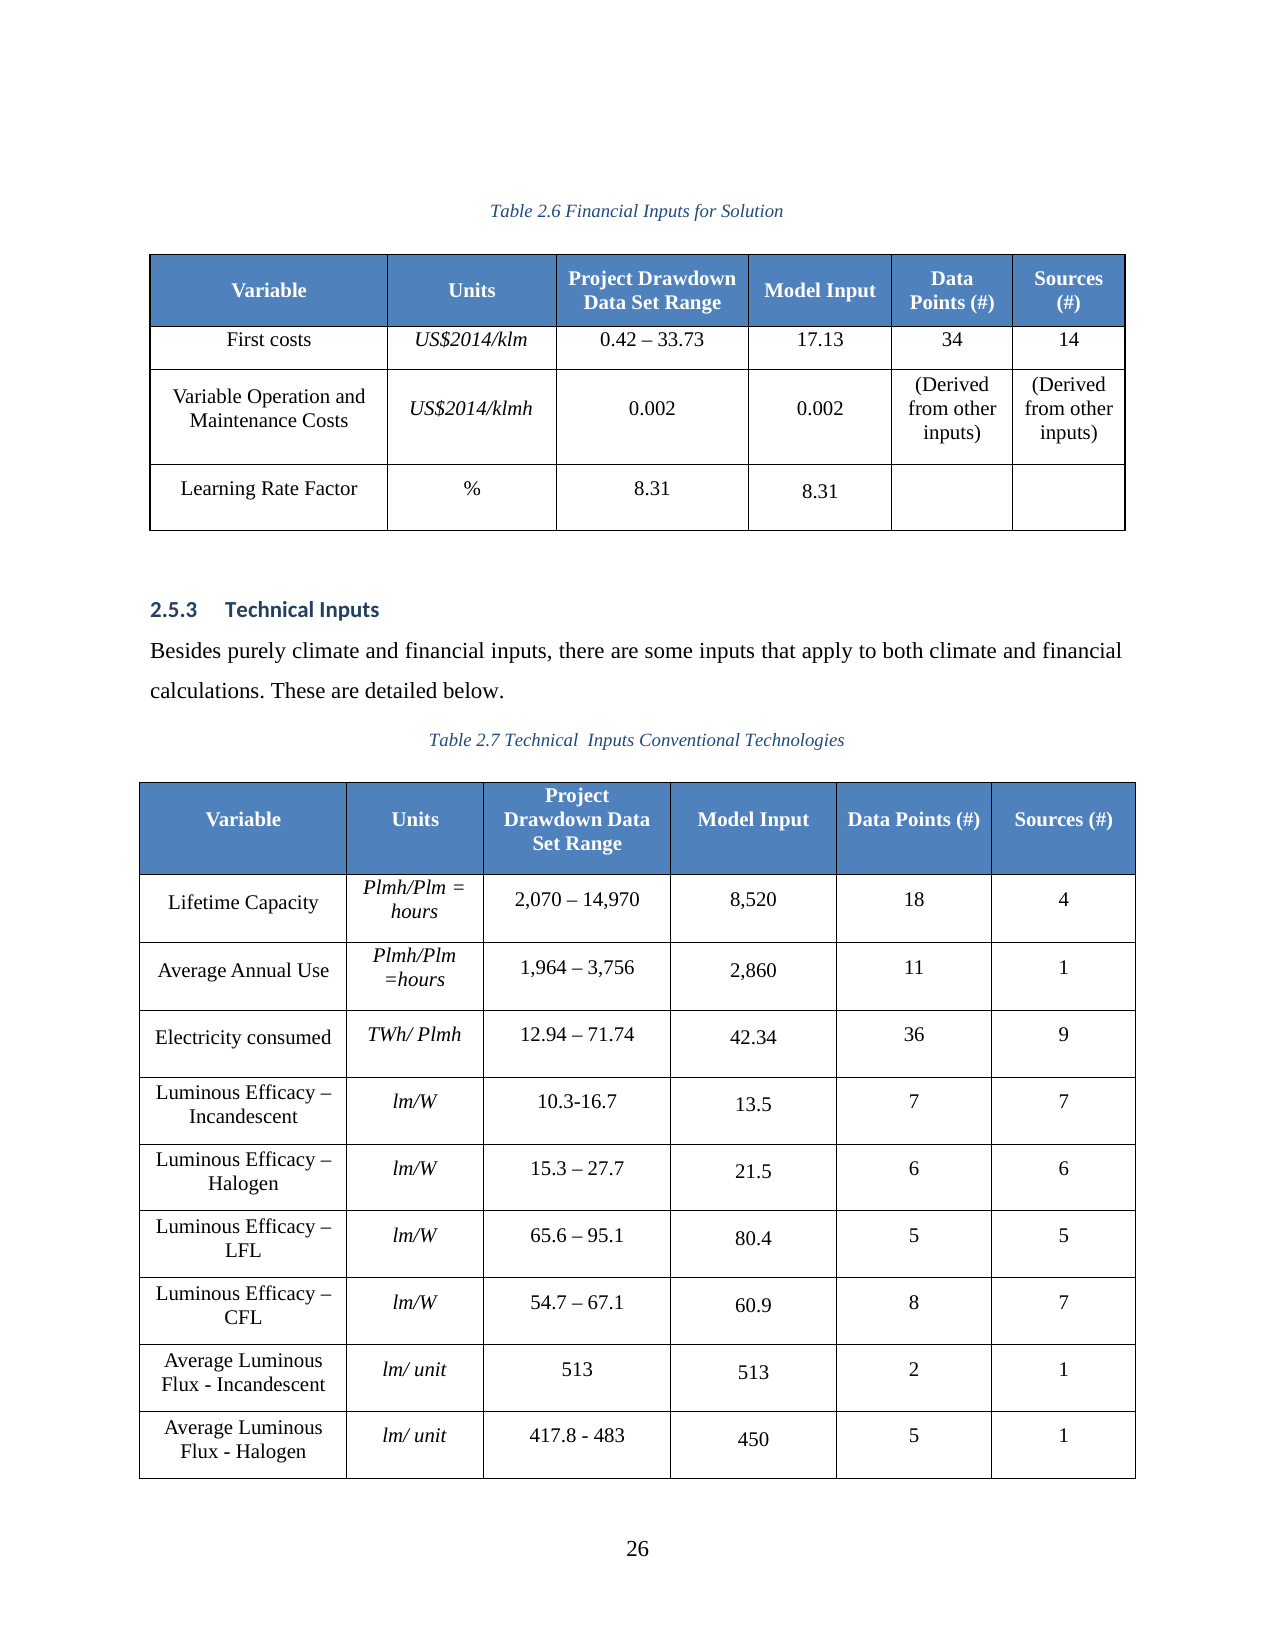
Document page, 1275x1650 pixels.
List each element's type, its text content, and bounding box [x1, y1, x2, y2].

table_cell 80.4 [671, 1211, 836, 1277]
table_cell First costs [151, 327, 387, 369]
table_cell US$2014/klm [388, 327, 556, 369]
table_cell 8,520 [671, 875, 836, 942]
table_cell 1,964 – 3,756 [484, 943, 670, 1010]
table_cell 14 [1013, 327, 1124, 369]
table_cell lm/W [347, 1211, 483, 1277]
table_cell 2,860 [671, 943, 836, 1010]
table_cell Average Luminous Flux - Halogen [140, 1412, 346, 1478]
table_cell 15.3 – 27.7 [484, 1145, 670, 1210]
table_header Project Drawdown Data Set Range [484, 783, 670, 874]
table_cell 8 [837, 1278, 991, 1344]
table_cell 417.8 - 483 [484, 1412, 670, 1478]
table_cell 42.34 [671, 1011, 836, 1077]
table_cell Luminous Efficacy – Halogen [140, 1145, 346, 1210]
table_cell 10.3-16.7 [484, 1078, 670, 1143]
table_cell Average Annual Use [140, 943, 346, 1010]
table_cell 11 [837, 943, 991, 1010]
table_cell 5 [837, 1412, 991, 1478]
table_cell 34 [892, 327, 1012, 369]
table_cell (Derived from other inputs) [1013, 370, 1124, 464]
table_cell 1 [992, 1412, 1135, 1478]
table_header Sources (#) [1013, 255, 1124, 326]
table_cell 2,070 – 14,970 [484, 875, 670, 942]
table_cell 12.94 – 71.74 [484, 1011, 670, 1077]
table_cell 0.002 [557, 370, 748, 464]
table_cell 8.31 [557, 465, 748, 530]
table_header Units [388, 255, 556, 326]
table_cell Learning Rate Factor [151, 465, 387, 530]
table_header Data Points (#) [892, 255, 1012, 326]
table_cell lm/W [347, 1145, 483, 1210]
table_cell 36 [837, 1011, 991, 1077]
table_header Project Drawdown Data Set Range [557, 255, 748, 326]
table_cell 1 [992, 1345, 1135, 1411]
table_cell 450 [671, 1412, 836, 1478]
table_cell lm/ unit [347, 1412, 483, 1478]
table_cell Lifetime Capacity [140, 875, 346, 942]
table_cell US$2014/klmh [388, 370, 556, 464]
table_cell 8.31 [749, 465, 891, 530]
table_cell 513 [484, 1345, 670, 1411]
table_cell 0.002 [749, 370, 891, 464]
table_cell 4 [992, 875, 1135, 942]
table_cell Variable Operation and Maintenance Costs [151, 370, 387, 464]
table_cell (Derived from other inputs) [892, 370, 1012, 464]
table_header Variable [151, 255, 387, 326]
table_cell 6 [837, 1145, 991, 1210]
table_cell Luminous Efficacy – LFL [140, 1211, 346, 1277]
table_cell 5 [837, 1211, 991, 1277]
table_header Variable [140, 783, 346, 874]
table_header Data Points (#) [837, 783, 991, 874]
table_cell 5 [992, 1211, 1135, 1277]
table_cell Plmh/Plm = hours [347, 875, 483, 942]
table_header Model Input [671, 783, 836, 874]
table_header Sources (#) [992, 783, 1135, 874]
table_cell 13.5 [671, 1078, 836, 1143]
table_header Model Input [749, 255, 891, 326]
table_cell 60.9 [671, 1278, 836, 1344]
table_cell Electricity consumed [140, 1011, 346, 1077]
table_cell lm/W [347, 1278, 483, 1344]
table_cell Luminous Efficacy – Incandescent [140, 1078, 346, 1143]
table_cell Plmh/Plm =hours [347, 943, 483, 1010]
table_cell Average Luminous Flux - Incandescent [140, 1345, 346, 1411]
text Besides purely climate and financial inputs, there are some inputs that apply to both climate and financial calculations. These are detailed below. [150, 637, 1125, 703]
table_cell 17.13 [749, 327, 891, 369]
table_cell lm/W [347, 1078, 483, 1143]
table_cell 7 [992, 1078, 1135, 1143]
table_cell 7 [837, 1078, 991, 1143]
table_cell 7 [992, 1278, 1135, 1344]
table_cell 9 [992, 1011, 1135, 1077]
table_cell lm/ unit [347, 1345, 483, 1411]
subtitle Technical Inputs [150, 595, 1125, 623]
table_cell 513 [671, 1345, 836, 1411]
table_cell 21.5 [671, 1145, 836, 1210]
table_cell TWh/ Plmh [347, 1011, 483, 1077]
table_cell [1013, 465, 1124, 530]
table_cell 1 [992, 943, 1135, 1010]
table_cell % [388, 465, 556, 530]
table_cell Luminous Efficacy – CFL [140, 1278, 346, 1344]
table_cell 0.42 – 33.73 [557, 327, 748, 369]
table_cell 18 [837, 875, 991, 942]
table_cell [892, 465, 1012, 530]
table_cell 65.6 – 95.1 [484, 1211, 670, 1277]
table_cell 2 [837, 1345, 991, 1411]
table_header Units [347, 783, 483, 874]
table_cell 54.7 – 67.1 [484, 1278, 670, 1344]
table_cell 6 [992, 1145, 1135, 1210]
